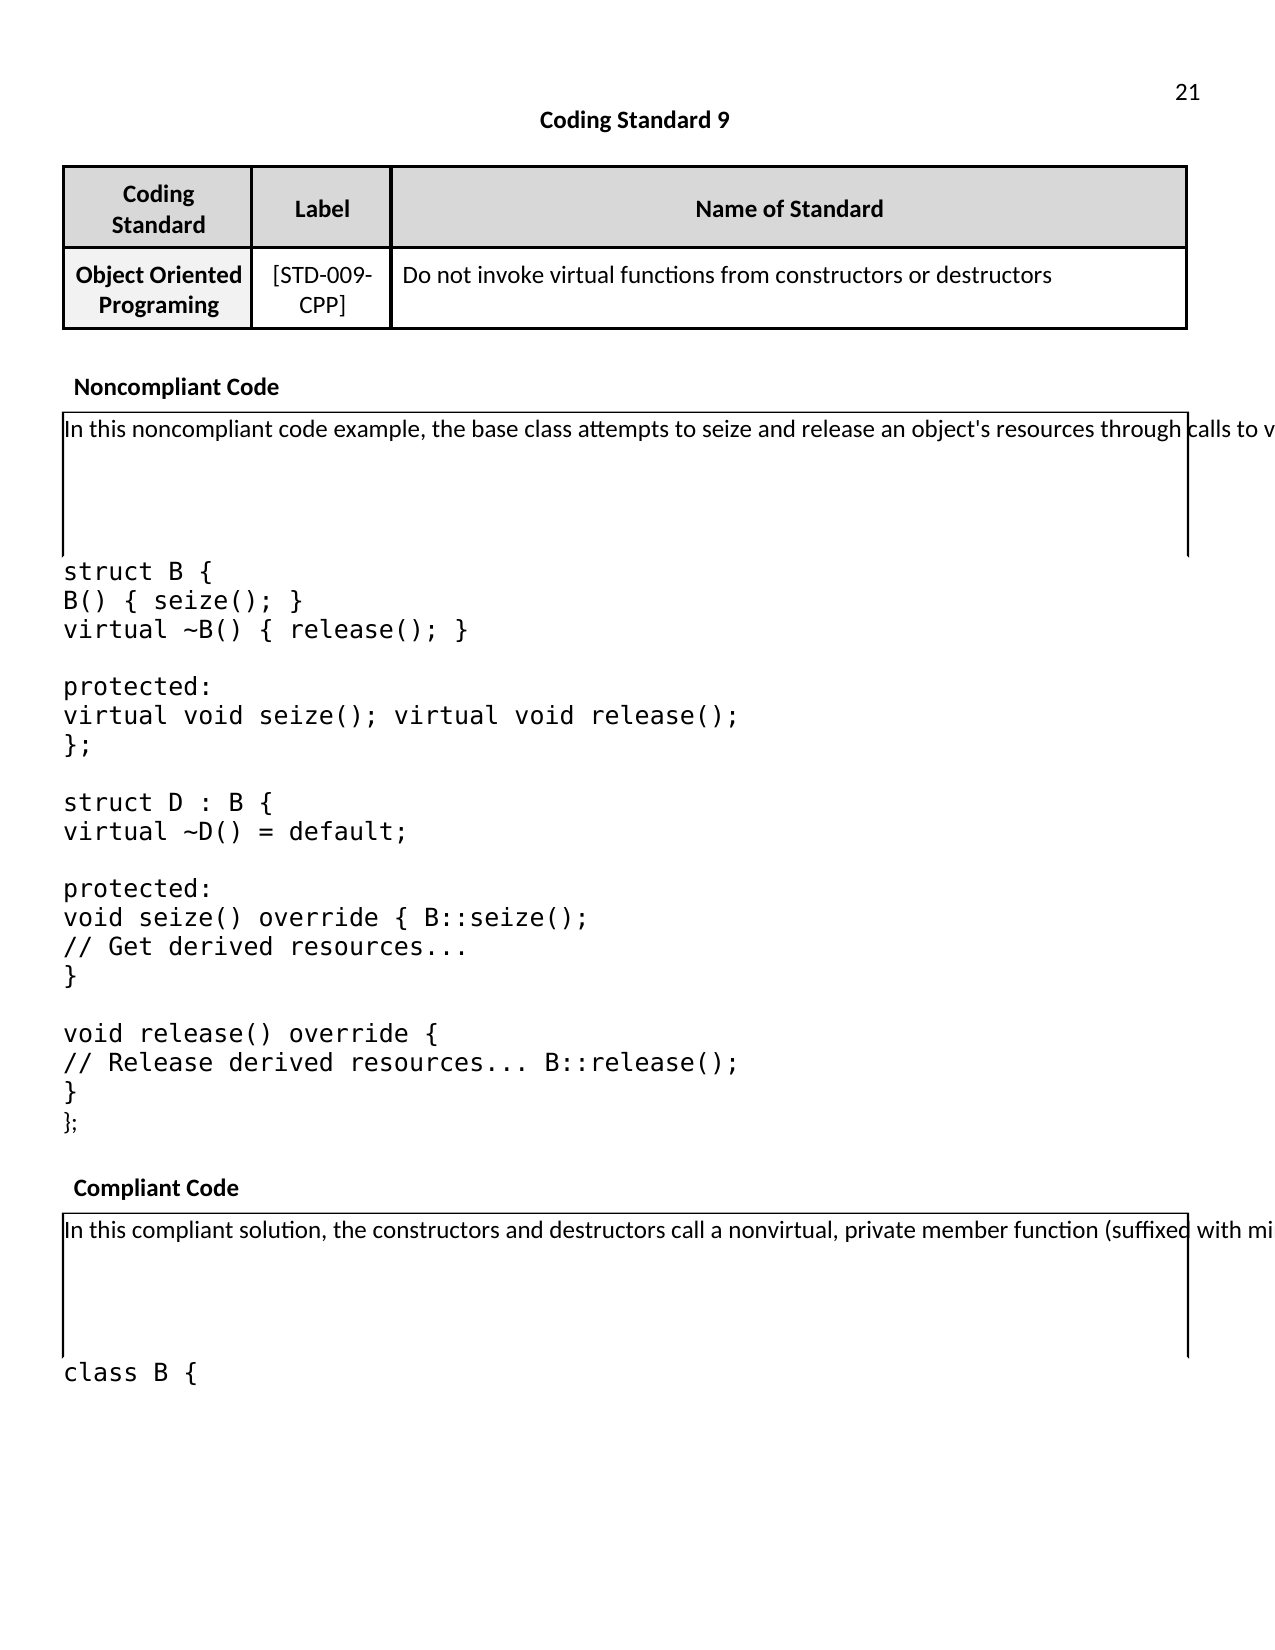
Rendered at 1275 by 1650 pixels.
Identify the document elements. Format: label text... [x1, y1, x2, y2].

subtitle Coding Standard 9 [427, 104, 843, 135]
table_header Coding Standard [65, 168, 250, 246]
table_header Name of Standard [393, 168, 1185, 246]
table_cell [STD-009- CPP] [253, 249, 389, 327]
table_cell Do not invoke virtual functions from constructors or destructors [393, 249, 1185, 327]
table_header Label [253, 168, 389, 246]
table_cell Object Oriented Programing [65, 249, 250, 327]
text Compliant Code [73, 1172, 1212, 1203]
text Noncompliant Code [73, 371, 1212, 402]
